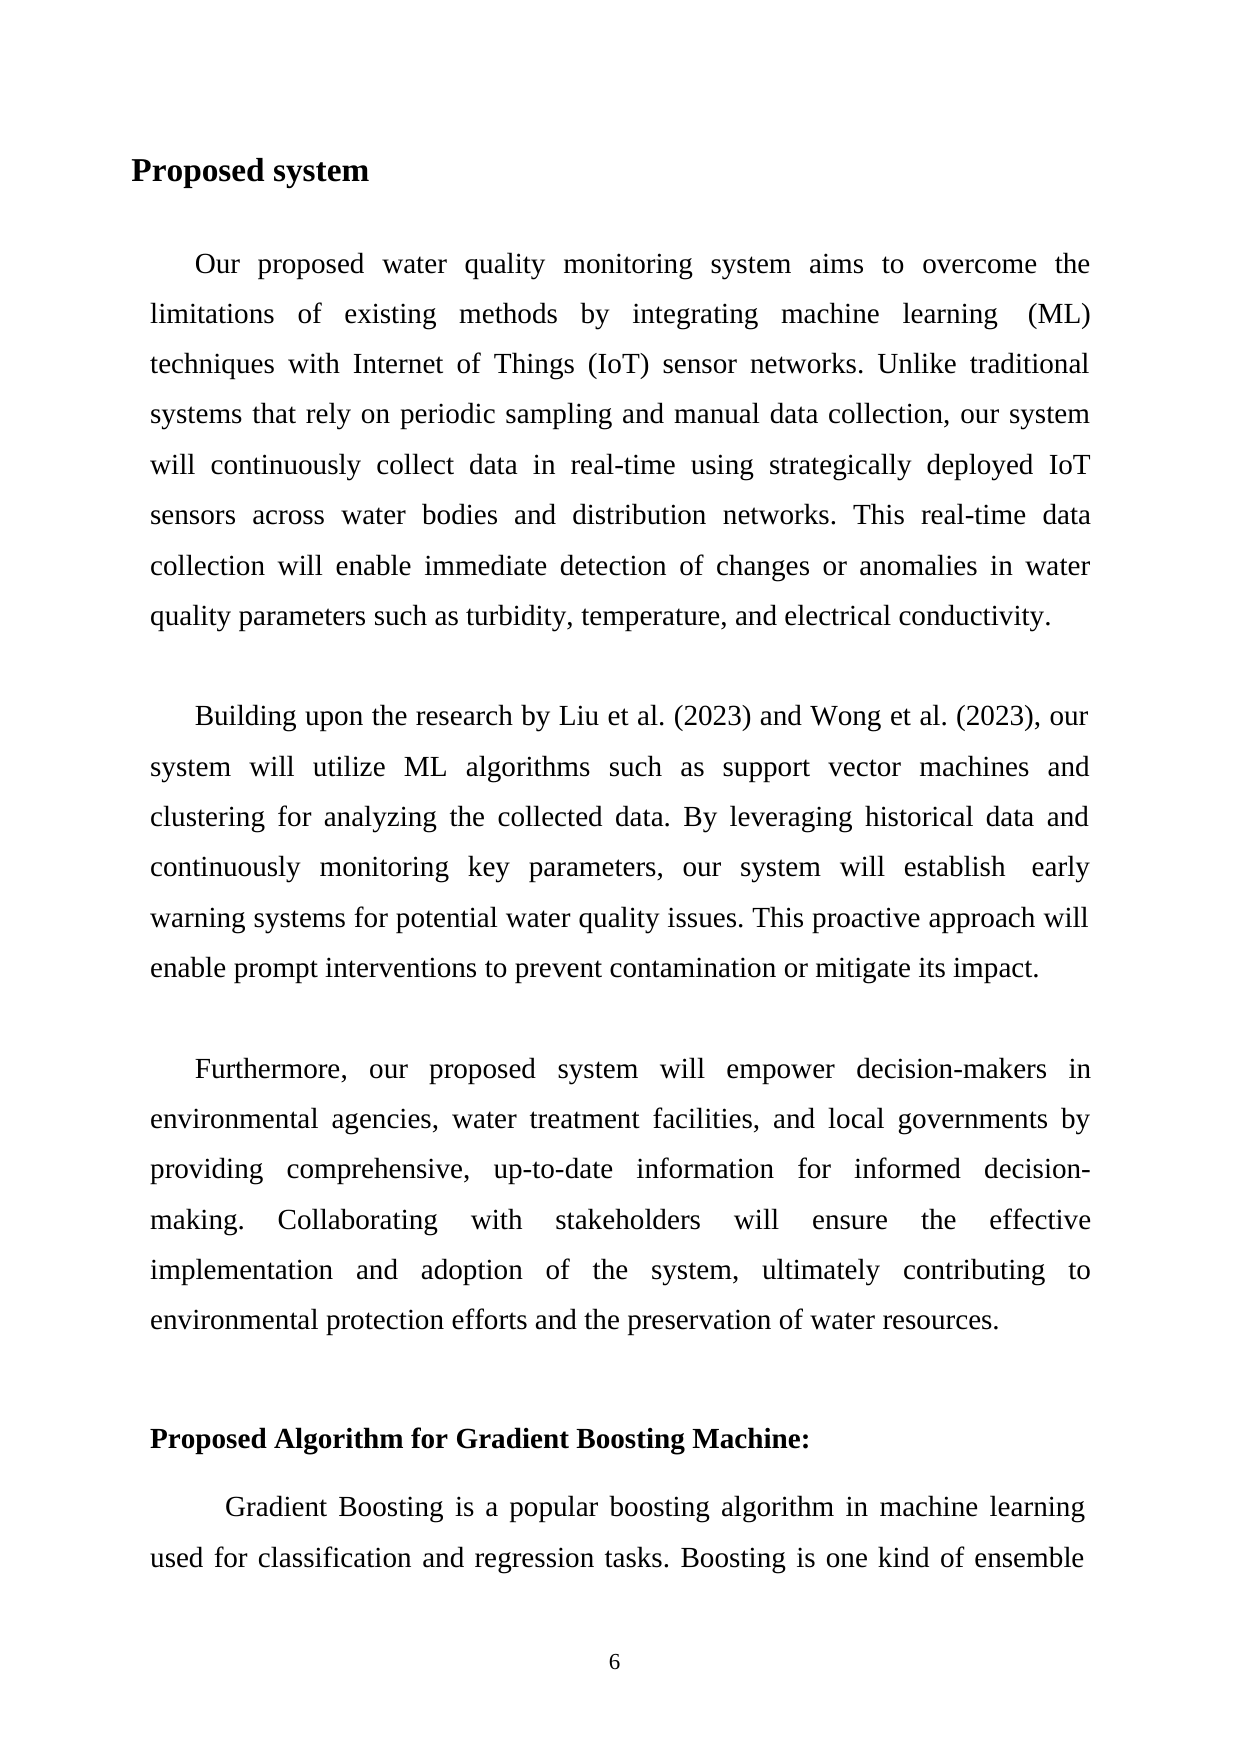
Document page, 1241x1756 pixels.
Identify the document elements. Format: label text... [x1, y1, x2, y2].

text Building upon the research by Liu et al. (2023) and Wong et al. (2023), our system will utilize ML algorithms such as support vector machines and clustering for analyzing the collected data. By leveraging historical data and continuously monitoring key parameters, our system will establish early warning systems for potential water quality issues. This proactive approach will enable prompt interventions to prevent contamination or mitigate its impact. [150, 698, 1090, 984]
subtitle Proposed system [94, 150, 1121, 188]
text Furthermore, our proposed system will empower decision-makers in environmental agencies, water treatment facilities, and local governments by providing comprehensive, up-to-date information for informed decision- making. Collaborating with stakeholders will ensure the effective implementation and adoption of the system, ultimately contributing to environmental protection efforts and the preservation of water resources. [150, 1051, 1091, 1336]
text Our proposed water quality monitoring system aims to overcome the limitations of existing methods by integrating machine learning (ML) techniques with Internet of Things (IoT) sensor networks. Unlike traditional systems that rely on periodic sampling and manual data collection, our system will continuously collect data in real-time using strategically deployed IoT sensors across water bodies and distribution networks. This real-time data collection will enable immediate detection of changes or anomalies in water quality parameters such as turbidity, temperature, and electrical conductivity. [150, 246, 1091, 631]
subtitle Proposed Algorithm for Gradient Boosting Machine: [150, 1421, 1121, 1455]
text Gradient Boosting is a popular boosting algorithm in machine learning used for classification and regression tasks. Boosting is one kind of ensemble [150, 1489, 1121, 1573]
